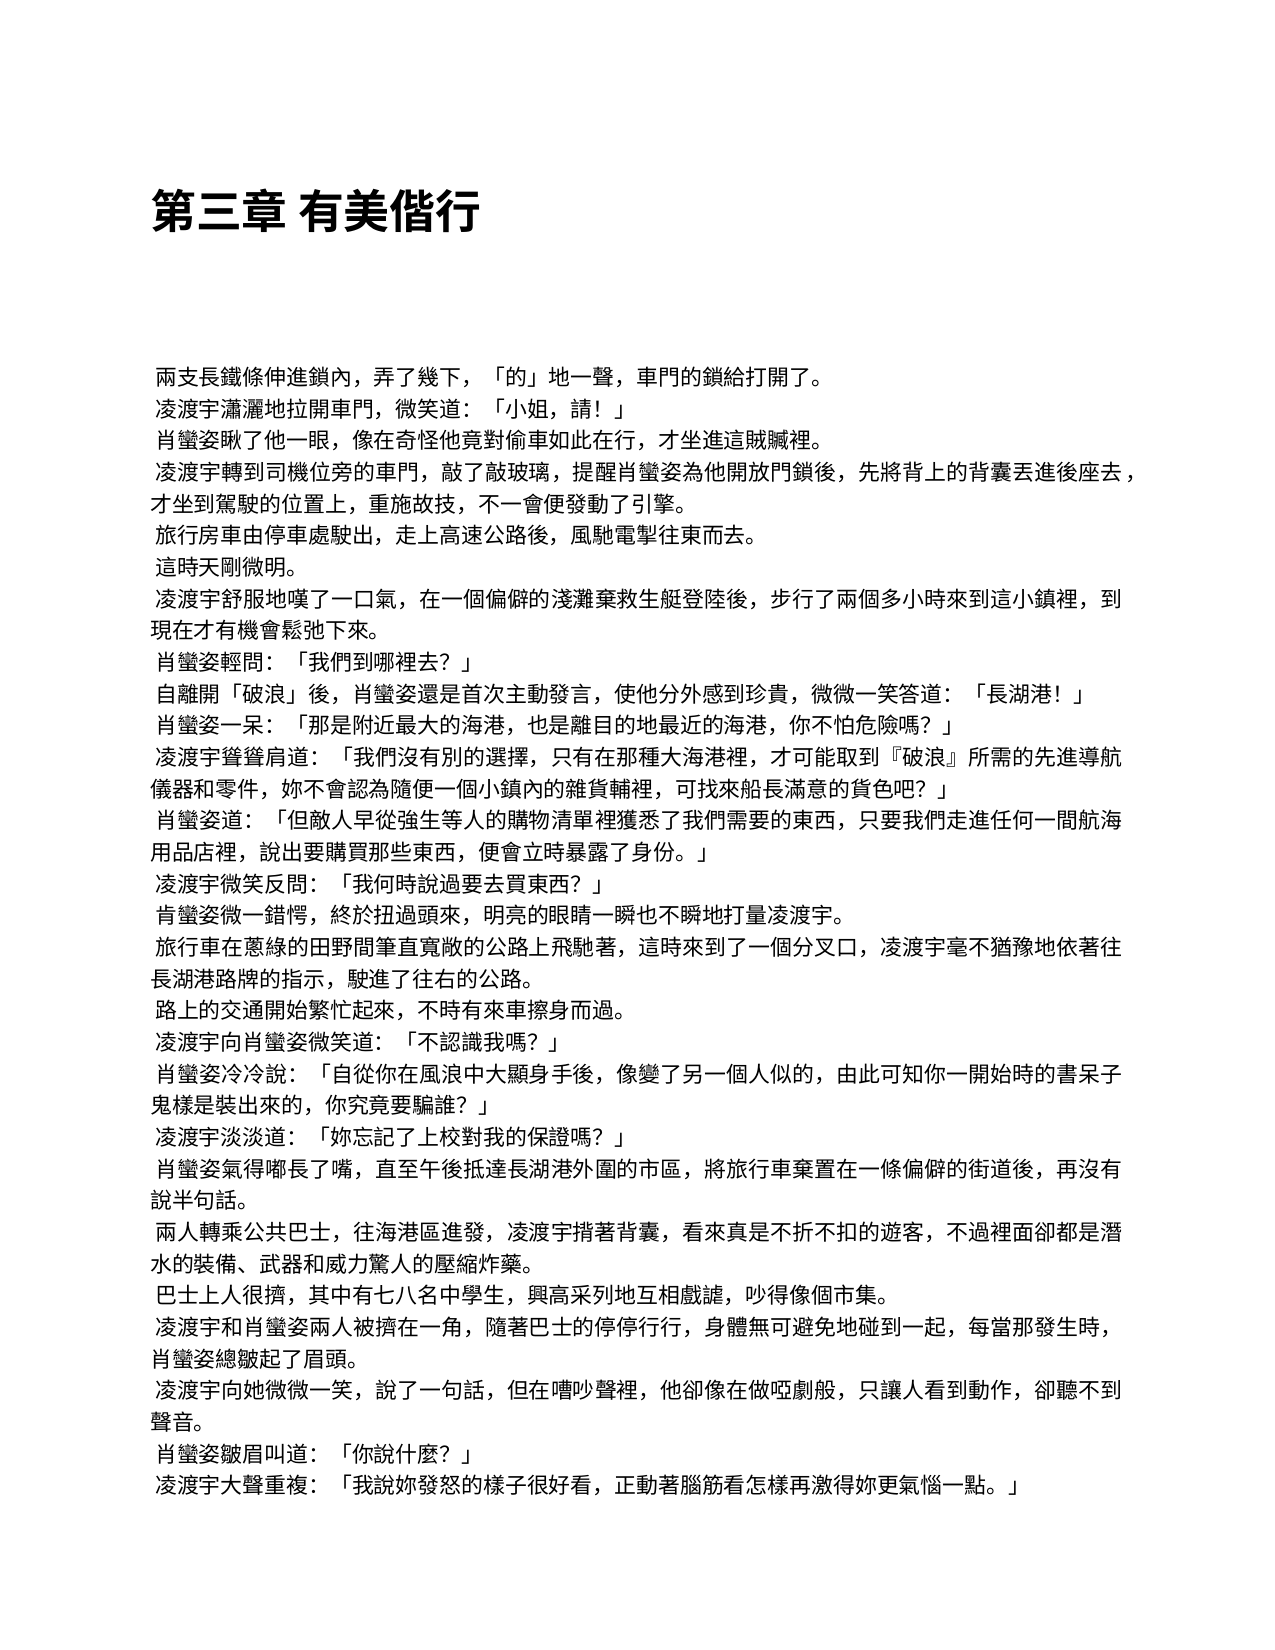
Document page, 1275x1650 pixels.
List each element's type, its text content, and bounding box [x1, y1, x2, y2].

text 凌渡宇聳聳肩道：「我們沒有別的選擇，只有在那種大海港裡，才可能取到『破浪』所需的先進導航儀器和零件，妳不會認為隨便一個小鎮內的雜貨輔裡，可找來船長滿意的貨色吧？」 [150, 740, 1125, 803]
text 凌渡宇和肖蠻姿兩人被擠在一角，隨著巴士的停停行行，身體無可避免地碰到一起，每當那發生時，肖蠻姿總皺起了眉頭。 [150, 1310, 1125, 1373]
subtitle 第三章 有美偕行 [150, 175, 1125, 241]
text 兩人轉乘公共巴士，往海港區進發，凌渡宇揹著背囊，看來真是不折不扣的遊客，不過裡面卻都是潛水的裝備、武器和威力驚人的壓縮炸藥。 [150, 1215, 1125, 1278]
text 肖蠻姿瞅了他一眼，像在奇怪他竟對偷車如此在行，才坐進這賊贓裡。 [150, 423, 1125, 455]
text 凌渡宇大聲重複：「我說妳發怒的樣子很好看，正動著腦筋看怎樣再激得妳更氣惱一點。」 [150, 1468, 1125, 1500]
text 肖蠻姿氣得嘟長了嘴，直至午後抵達長湖港外圍的市區，將旅行車棄置在一條偏僻的街道後，再沒有說半句話。 [150, 1152, 1125, 1215]
text 肯蠻姿微一錯愕，終於扭過頭來，明亮的眼睛一瞬也不瞬地打量凌渡宇。 [150, 898, 1125, 930]
text 肖蠻姿輕問：「我們到哪裡去？」 [150, 645, 1125, 677]
text 凌渡宇瀟灑地拉開車門，微笑道：「小姐，請！」 [150, 392, 1125, 423]
text 凌渡宇向肖蠻姿微笑道：「不認識我嗎？」 [150, 1025, 1125, 1057]
text 肖蠻姿道：「但敵人早從強生等人的購物清單裡獲悉了我們需要的東西，只要我們走進任何一間航海用品店裡，說出要購買那些東西，便會立時暴露了身份。」 [150, 803, 1125, 867]
text 這時天剛微明。 [150, 550, 1125, 582]
text 凌渡宇微笑反問：「我何時說過要去買東西？」 [150, 867, 1125, 898]
text 肖蠻姿一呆：「那是附近最大的海港，也是離目的地最近的海港，你不怕危險嗎？」 [150, 708, 1125, 740]
text 凌渡宇轉到司機位旁的車門，敲了敲玻璃，提醒肖蠻姿為他開放門鎖後，先將背上的背囊丟進後座去，才坐到駕駛的位置上，重施故技，不一會便發動了引擎。 [150, 455, 1125, 518]
text 凌渡宇向她微微一笑，說了一句話，但在嘈吵聲裡，他卻像在做啞劇般，只讓人看到動作，卻聽不到聲音。 [150, 1373, 1125, 1437]
text 兩支長鐵條伸進鎖內，弄了幾下，「的」地一聲，車門的鎖給打開了。 [150, 360, 1125, 392]
text 自離開「破浪」後，肖蠻姿還是首次主動發言，使他分外感到珍貴，微微一笑答道：「長湖港！」 [150, 677, 1125, 708]
text 肖蠻姿冷冷說：「自從你在風浪中大顯身手後，像變了另一個人似的，由此可知你一開始時的書呆子鬼樣是裝出來的，你究竟要騙誰？」 [150, 1057, 1125, 1120]
text 肖蠻姿皺眉叫道：「你說什麼？」 [150, 1437, 1125, 1468]
text 凌渡宇淡淡道：「妳忘記了上校對我的保證嗎？」 [150, 1120, 1125, 1152]
text 路上的交通開始繁忙起來，不時有來車擦身而過。 [150, 993, 1125, 1025]
text 凌渡宇舒服地嘆了一口氣，在一個偏僻的淺灘棄救生艇登陸後，步行了兩個多小時來到這小鎮裡，到現在才有機會鬆弛下來。 [150, 582, 1125, 645]
text 巴士上人很擠，其中有七八名中學生，興高采列地互相戲謔，吵得像個市集。 [150, 1278, 1125, 1310]
text 旅行房車由停車處駛出，走上高速公路後，風馳電掣往東而去。 [150, 518, 1125, 550]
text 旅行車在蔥綠的田野間筆直寬敞的公路上飛馳著，這時來到了一個分叉口，凌渡宇毫不猶豫地依著往長湖港路牌的指示，駛進了往右的公路。 [150, 930, 1125, 993]
